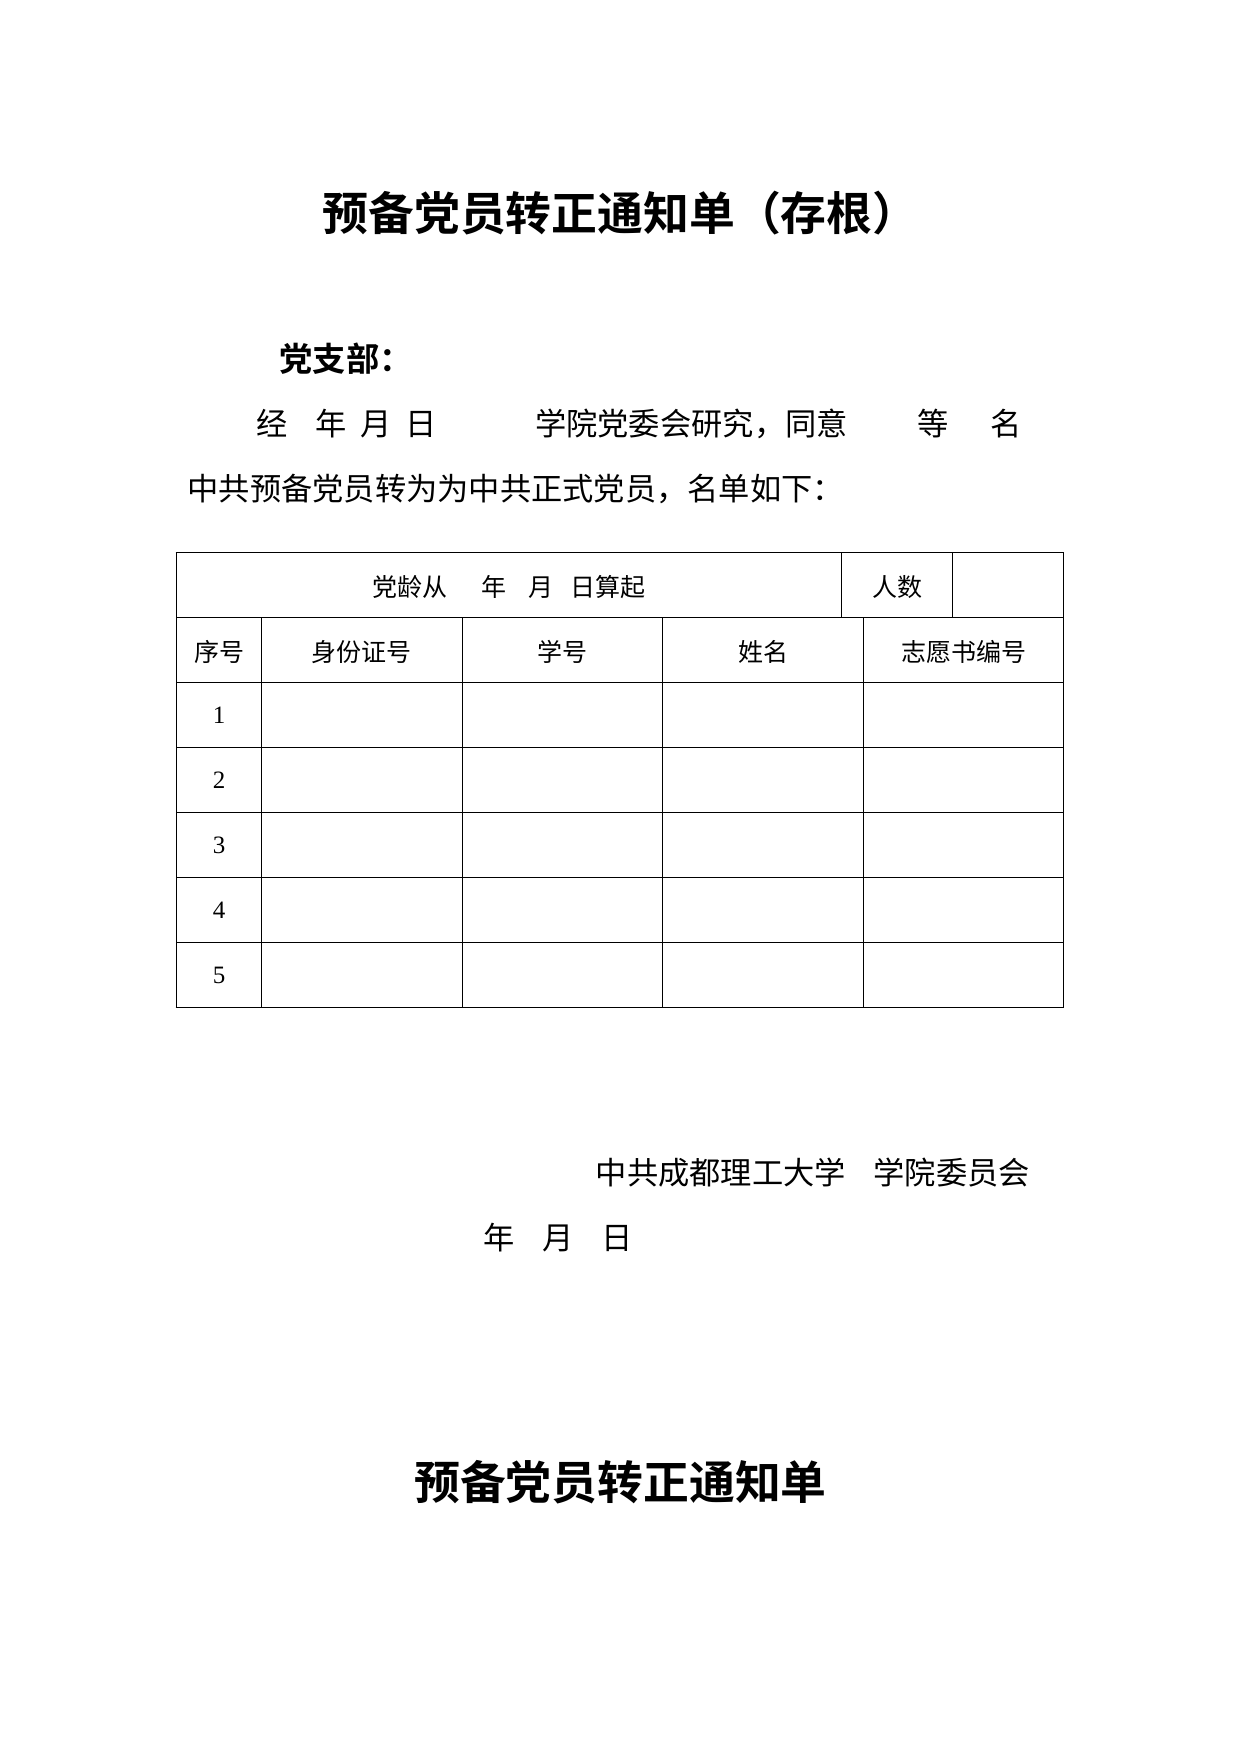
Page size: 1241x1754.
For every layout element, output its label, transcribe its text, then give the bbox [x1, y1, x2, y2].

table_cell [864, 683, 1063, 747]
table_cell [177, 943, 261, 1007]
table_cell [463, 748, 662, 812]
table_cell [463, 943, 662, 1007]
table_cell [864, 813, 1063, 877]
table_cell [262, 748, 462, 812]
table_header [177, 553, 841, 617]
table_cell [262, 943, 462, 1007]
text 预备党员转正通知单 [187, 1431, 1053, 1528]
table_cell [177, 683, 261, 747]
text 党支部： [187, 324, 1053, 389]
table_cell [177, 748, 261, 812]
text 预备党员转正通知单（存根） [187, 162, 1053, 259]
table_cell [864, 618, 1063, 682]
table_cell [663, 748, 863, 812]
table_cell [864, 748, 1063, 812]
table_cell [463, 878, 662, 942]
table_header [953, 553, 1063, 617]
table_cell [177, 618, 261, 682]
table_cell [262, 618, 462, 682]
text 经 年 月 日 学院党委会研究，同意 等 名中共预备党员转为为中共正式党员，名单如下： [187, 389, 1053, 519]
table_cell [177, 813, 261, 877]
text 中共成都理工大学 学院委员会 [187, 1138, 1030, 1203]
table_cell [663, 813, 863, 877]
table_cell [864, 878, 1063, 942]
text 年 月 日 [187, 1203, 1053, 1268]
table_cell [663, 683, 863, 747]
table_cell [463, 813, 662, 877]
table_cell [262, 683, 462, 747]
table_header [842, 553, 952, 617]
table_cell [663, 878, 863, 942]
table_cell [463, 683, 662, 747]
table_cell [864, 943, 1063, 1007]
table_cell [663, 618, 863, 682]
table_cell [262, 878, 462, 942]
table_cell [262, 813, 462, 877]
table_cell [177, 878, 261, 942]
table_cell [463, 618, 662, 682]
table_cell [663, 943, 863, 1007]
